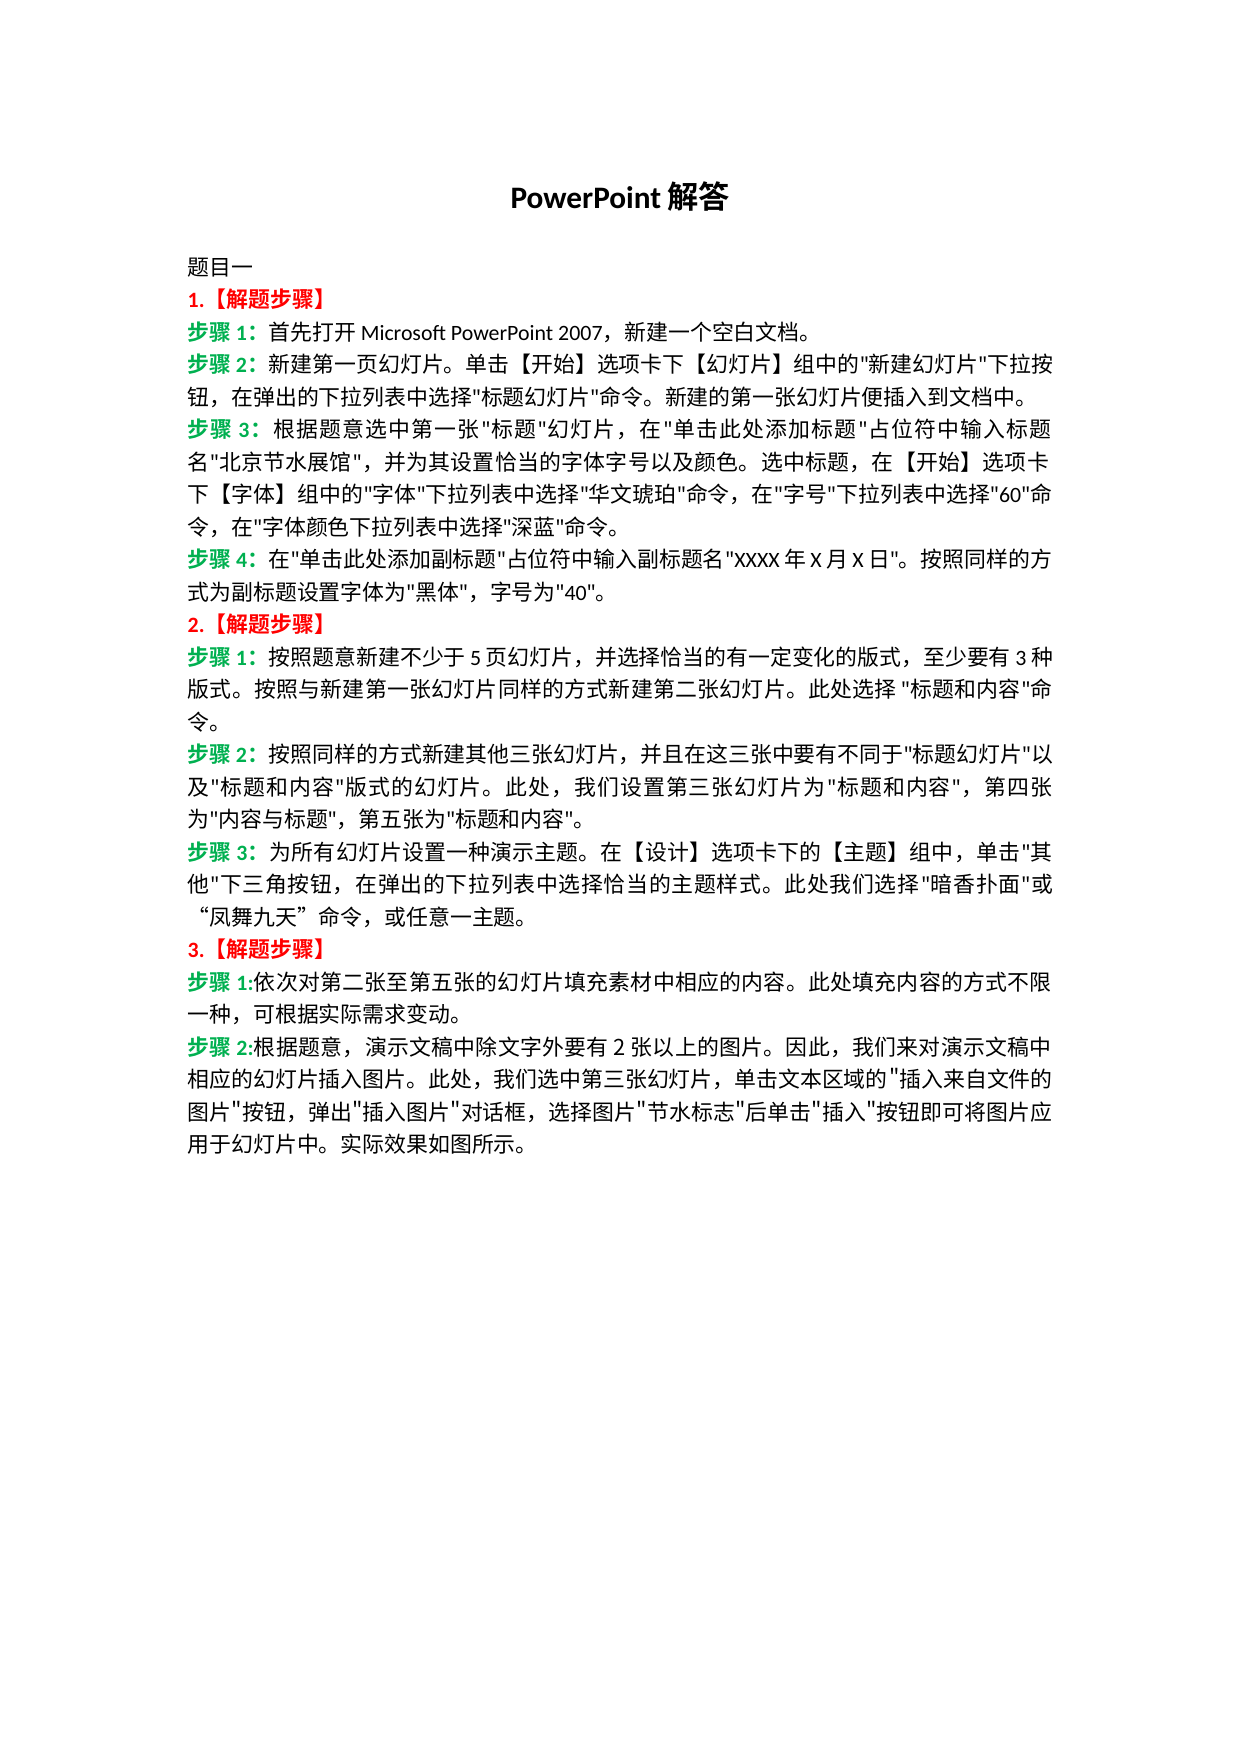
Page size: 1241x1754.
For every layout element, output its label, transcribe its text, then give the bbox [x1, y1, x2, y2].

text 3.【解题步骤】 [187, 932, 1053, 964]
text 2.【解题步骤】 [187, 607, 1053, 639]
text 步骤2：按照同样的方式新建其他三张幻灯片，并且在这三张中要有不同于"标题幻灯片"以及"标题和内容"版式的幻灯片。此处，我们设置第三张幻灯片为"标题和内容"，第四张为"内容与标题"，第五张为"标题和内容"。 [187, 737, 1053, 834]
text 步骤1：首先打开Microsoft PowerPoint 2007，新建一个空白文档。 [187, 314, 1053, 347]
text 步骤4：在"单击此处添加副标题"占位符中输入副标题名"XXXX年X月X日"。按照同样的方式为副标题设置字体为"黑体"，字号为"40"。 [187, 542, 1053, 607]
text 步骤3：为所有幻灯片设置一种演示主题。在【设计】选项卡下的【主题】组中，单击"其他"下三角按钮，在弹出的下拉列表中选择恰当的主题样式。此处我们选择"暗香扑面"或“凤舞九天”命令，或任意一主题。 [187, 834, 1053, 932]
text 1.【解题步骤】 [187, 282, 1053, 314]
text 步骤2:根据题意，演示文稿中除文字外要有2张以上的图片。因此，我们来对演示文稿中相应的幻灯片插入图片。此处，我们选中第三张幻灯片，单击文本区域的"插入来自文件的图片"按钮，弹出"插入图片"对话框，选择图片"节水标志"后单击"插入"按钮即可将图片应用于幻灯片中。实际效果如图所示。 [187, 1029, 1053, 1159]
text 步骤1：按照题意新建不少于5页幻灯片，并选择恰当的有一定变化的版式，至少要有3种版式。按照与新建第一张幻灯片同样的方式新建第二张幻灯片。此处选择"标题和内容"命令。 [187, 639, 1053, 737]
text 步骤1:依次对第二张至第五张的幻灯片填充素材中相应的内容。此处填充内容的方式不限一种，可根据实际需求变动。 [187, 964, 1053, 1029]
text 步骤2：新建第一页幻灯片。单击【开始】选项卡下【幻灯片】组中的"新建幻灯片"下拉按钮，在弹出的下拉列表中选择"标题幻灯片"命令。新建的第一张幻灯片便插入到文档中。 [187, 347, 1053, 412]
text 题目一 [187, 249, 1053, 282]
subtitle PowerPoint解答 [187, 162, 1053, 227]
text 步骤3：根据题意选中第一张"标题"幻灯片，在"单击此处添加标题"占位符中输入标题名"北京节水展馆"，并为其设置恰当的字体字号以及颜色。选中标题，在【开始】选项卡下【字体】组中的"字体"下拉列表中选择"华文琥珀"命令，在"字号"下拉列表中选择"60"命令，在"字体颜色下拉列表中选择"深蓝"命令。 [187, 412, 1053, 542]
